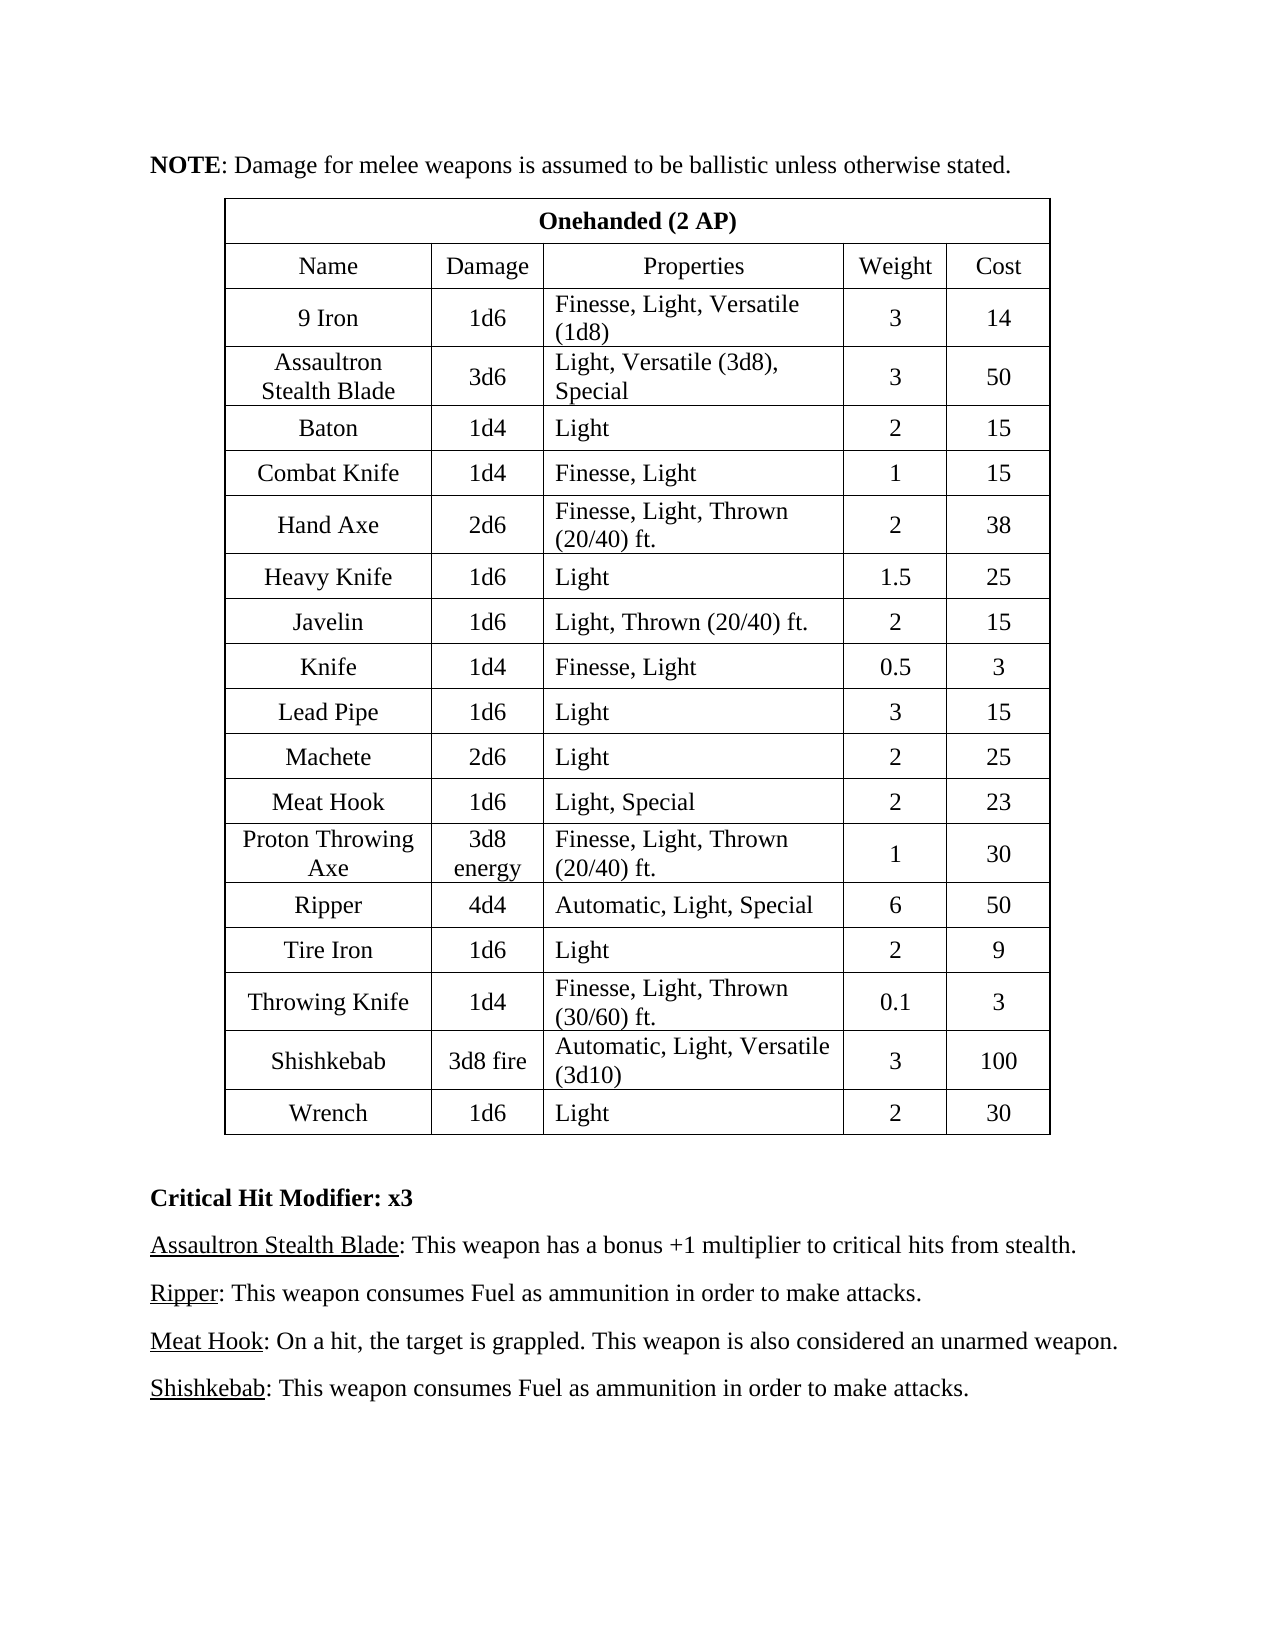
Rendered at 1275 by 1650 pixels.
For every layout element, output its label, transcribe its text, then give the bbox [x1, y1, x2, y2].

table_cell 2 [844, 1090, 946, 1134]
table_cell 2 [844, 496, 946, 553]
table_cell 1.5 [844, 554, 946, 598]
table_cell 38 [947, 496, 1049, 553]
table_cell Finesse, Light [544, 451, 843, 495]
table_cell Knife [226, 644, 431, 688]
table_cell 1d6 [432, 779, 543, 823]
table_cell Machete [226, 734, 431, 778]
table_cell Light [544, 554, 843, 598]
table_cell 15 [947, 406, 1049, 450]
table_cell Automatic, Light, Special [544, 883, 843, 927]
table_cell Finesse, Light, Versatile (1d8) [544, 289, 843, 346]
table_cell 1d6 [432, 289, 543, 346]
table_cell 2 [844, 734, 946, 778]
table_cell 3 [947, 973, 1049, 1030]
table_cell Automatic, Light, Versatile (3d10) [544, 1031, 843, 1089]
table_cell 3 [844, 289, 946, 346]
table_cell 3 [947, 644, 1049, 688]
table_cell 2 [844, 928, 946, 972]
table_cell Light, Special [544, 779, 843, 823]
table_cell 0.1 [844, 973, 946, 1030]
table_cell Light, Thrown (20/40) ft. [544, 599, 843, 643]
table_cell 1d4 [432, 973, 543, 1030]
table_cell Meat Hook [226, 779, 431, 823]
table_cell 15 [947, 599, 1049, 643]
text Ripper: This weapon consumes Fuel as ammunition in order to make attacks. [150, 1278, 1125, 1307]
table_cell 100 [947, 1031, 1049, 1089]
table_cell 3d8 energy [432, 824, 543, 882]
table_cell Finesse, Light [544, 644, 843, 688]
table_cell 2d6 [432, 734, 543, 778]
table_cell 9 [947, 928, 1049, 972]
table_cell 3 [844, 1031, 946, 1089]
table_cell 30 [947, 824, 1049, 882]
table_cell Baton [226, 406, 431, 450]
table_cell Assaultron Stealth Blade [226, 347, 431, 405]
table_cell 6 [844, 883, 946, 927]
table_cell Damage [432, 244, 543, 288]
table_cell Ripper [226, 883, 431, 927]
table_cell 1 [844, 824, 946, 882]
table_cell Wrench [226, 1090, 431, 1134]
table_cell Heavy Knife [226, 554, 431, 598]
table_cell Light [544, 928, 843, 972]
table_cell 3 [844, 689, 946, 733]
table_cell Hand Axe [226, 496, 431, 553]
table_cell Finesse, Light, Thrown (30/60) ft. [544, 973, 843, 1030]
table_cell 15 [947, 689, 1049, 733]
table_cell Weight [844, 244, 946, 288]
table_cell 1 [844, 451, 946, 495]
table_cell Finesse, Light, Thrown (20/40) ft. [544, 824, 843, 882]
table_cell 3d8 fire [432, 1031, 543, 1089]
table_cell 15 [947, 451, 1049, 495]
table_cell Combat Knife [226, 451, 431, 495]
table_cell Proton Throwing Axe [226, 824, 431, 882]
table_cell Tire Iron [226, 928, 431, 972]
table_cell 1d6 [432, 689, 543, 733]
table_cell 25 [947, 734, 1049, 778]
table_cell 4d4 [432, 883, 543, 927]
table_cell 1d6 [432, 1090, 543, 1134]
table_cell Light [544, 734, 843, 778]
table_header Onehanded (2 AP) [226, 199, 1049, 243]
table_cell Name [226, 244, 431, 288]
table_cell Javelin [226, 599, 431, 643]
table_cell Light [544, 1090, 843, 1134]
text Meat Hook: On a hit, the target is grappled. This weapon is also considered an unarmed weapon. [150, 1326, 1125, 1354]
table_cell 3 [844, 347, 946, 405]
table_cell 14 [947, 289, 1049, 346]
table_cell 1d4 [432, 451, 543, 495]
table_cell Cost [947, 244, 1049, 288]
table_cell Lead Pipe [226, 689, 431, 733]
table_cell Finesse, Light, Thrown (20/40) ft. [544, 496, 843, 553]
text Critical Hit Modifier: x3 [150, 1183, 1125, 1211]
table_cell 9 Iron [226, 289, 431, 346]
table_cell Shishkebab [226, 1031, 431, 1089]
text Assaultron Stealth Blade: This weapon has a bonus +1 multiplier to critical hits from stealth. [150, 1230, 1125, 1259]
table_cell Light [544, 406, 843, 450]
table_cell 2d6 [432, 496, 543, 553]
text Shishkebab: This weapon consumes Fuel as ammunition in order to make attacks. [150, 1373, 1125, 1402]
table_cell 0.5 [844, 644, 946, 688]
table_cell Light [544, 689, 843, 733]
table_cell Throwing Knife [226, 973, 431, 1030]
table_cell 23 [947, 779, 1049, 823]
table_cell 25 [947, 554, 1049, 598]
text NOTE: Damage for melee weapons is assumed to be ballistic unless otherwise stated. [150, 150, 1125, 179]
table_cell 1d6 [432, 599, 543, 643]
table_cell 1d4 [432, 644, 543, 688]
table_cell 1d4 [432, 406, 543, 450]
table_cell 1d6 [432, 554, 543, 598]
table_cell Light, Versatile (3d8), Special [544, 347, 843, 405]
table_cell 50 [947, 347, 1049, 405]
table_cell 1d6 [432, 928, 543, 972]
table_cell Properties [544, 244, 843, 288]
table_cell 2 [844, 779, 946, 823]
table_cell 30 [947, 1090, 1049, 1134]
table_cell 2 [844, 406, 946, 450]
table_cell 3d6 [432, 347, 543, 405]
table_cell 2 [844, 599, 946, 643]
table_cell 50 [947, 883, 1049, 927]
